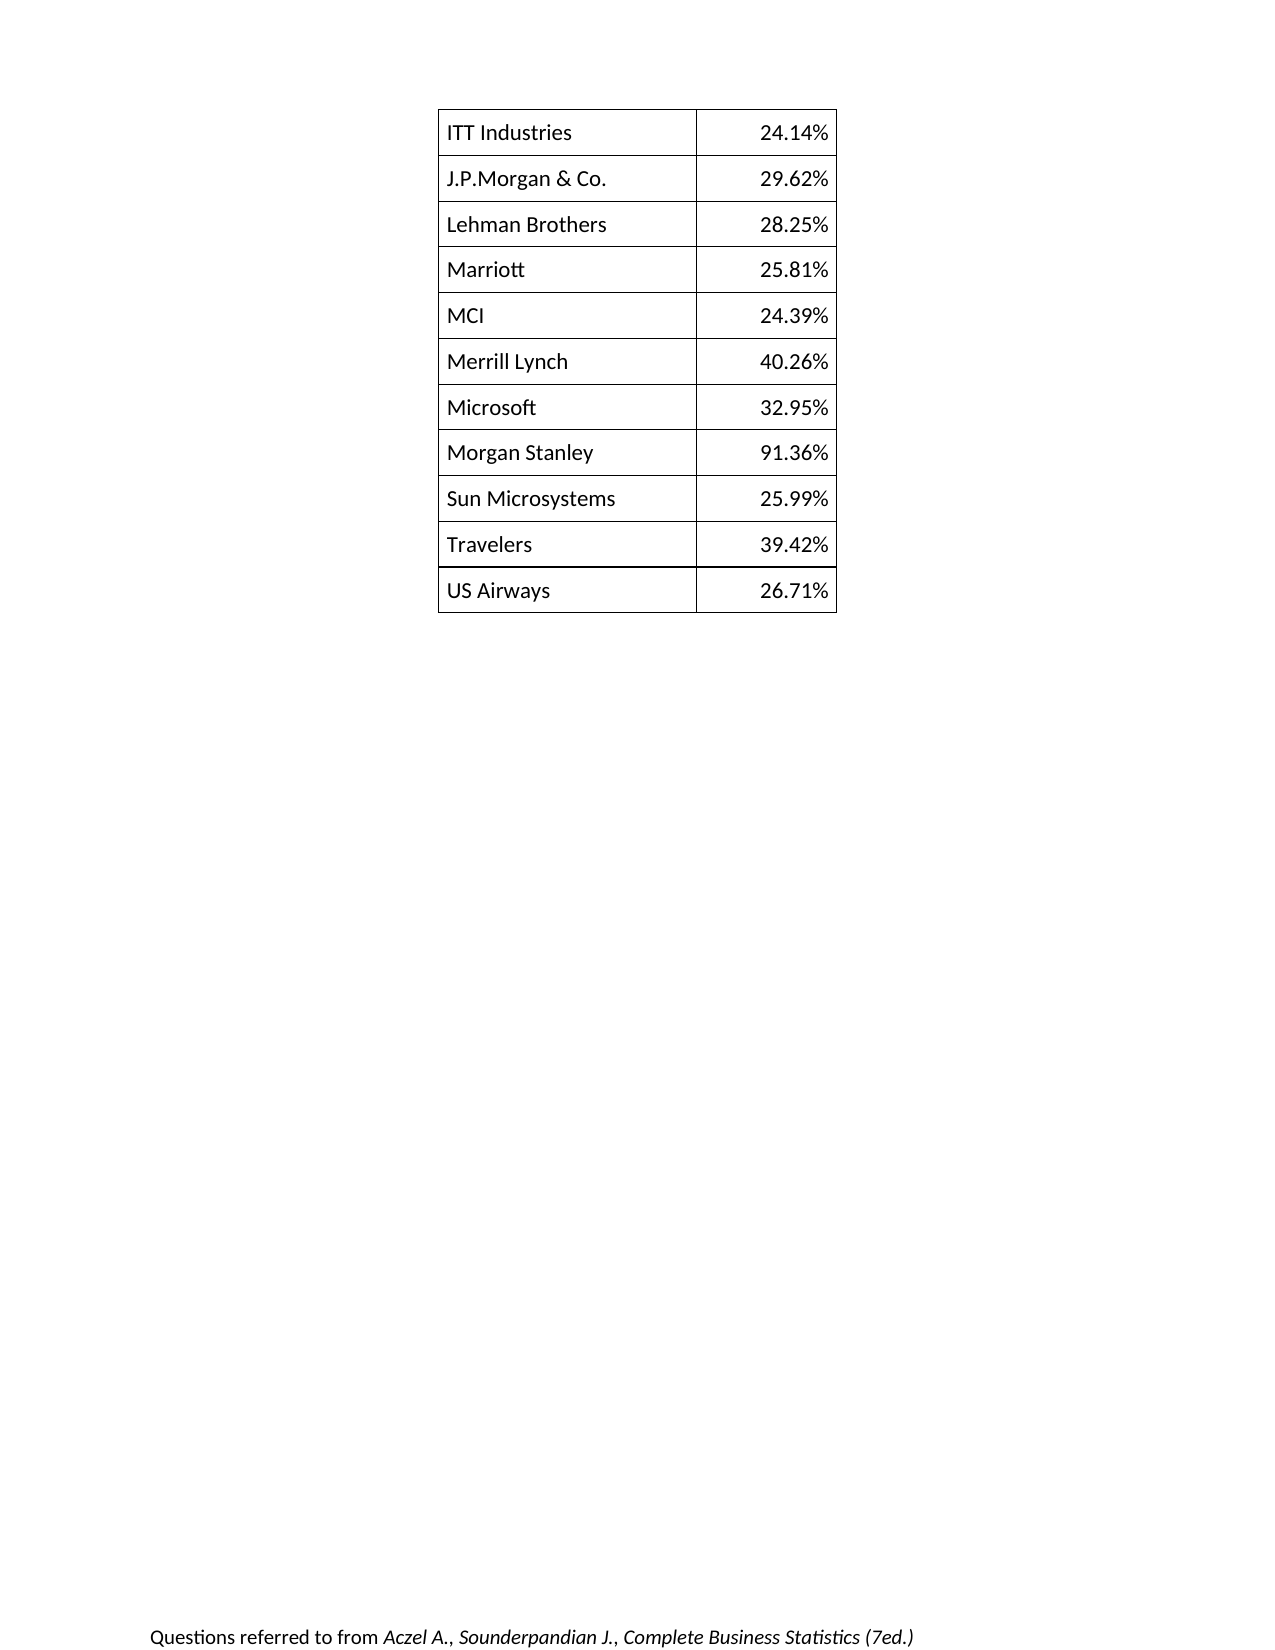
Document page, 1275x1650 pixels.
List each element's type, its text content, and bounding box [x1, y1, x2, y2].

table_cell US Airways [439, 568, 696, 612]
table_cell Sun Microsystems [439, 476, 696, 521]
table_cell 28.25% [697, 202, 836, 246]
table_cell 91.36% [697, 430, 836, 475]
table_cell 40.26% [697, 339, 836, 383]
table_cell Merrill Lynch [439, 339, 696, 383]
table_cell Morgan Stanley [439, 430, 696, 475]
table_cell 25.99% [697, 476, 836, 521]
table_cell Lehman Brothers [439, 202, 696, 246]
table_cell 26.71% [697, 568, 836, 612]
table_cell J.P.Morgan & Co. [439, 156, 696, 201]
table_cell 24.14% [697, 110, 836, 155]
table_cell ITT Industries [439, 110, 696, 155]
table_cell 25.81% [697, 247, 836, 292]
table_cell 29.62% [697, 156, 836, 201]
table_cell 24.39% [697, 293, 836, 338]
table_cell 32.95% [697, 385, 836, 429]
table_cell MCI [439, 293, 696, 338]
table_cell Marriott [439, 247, 696, 292]
table_cell Microsoft [439, 385, 696, 429]
table_cell Travelers [439, 522, 696, 566]
table_cell 39.42% [697, 522, 836, 566]
